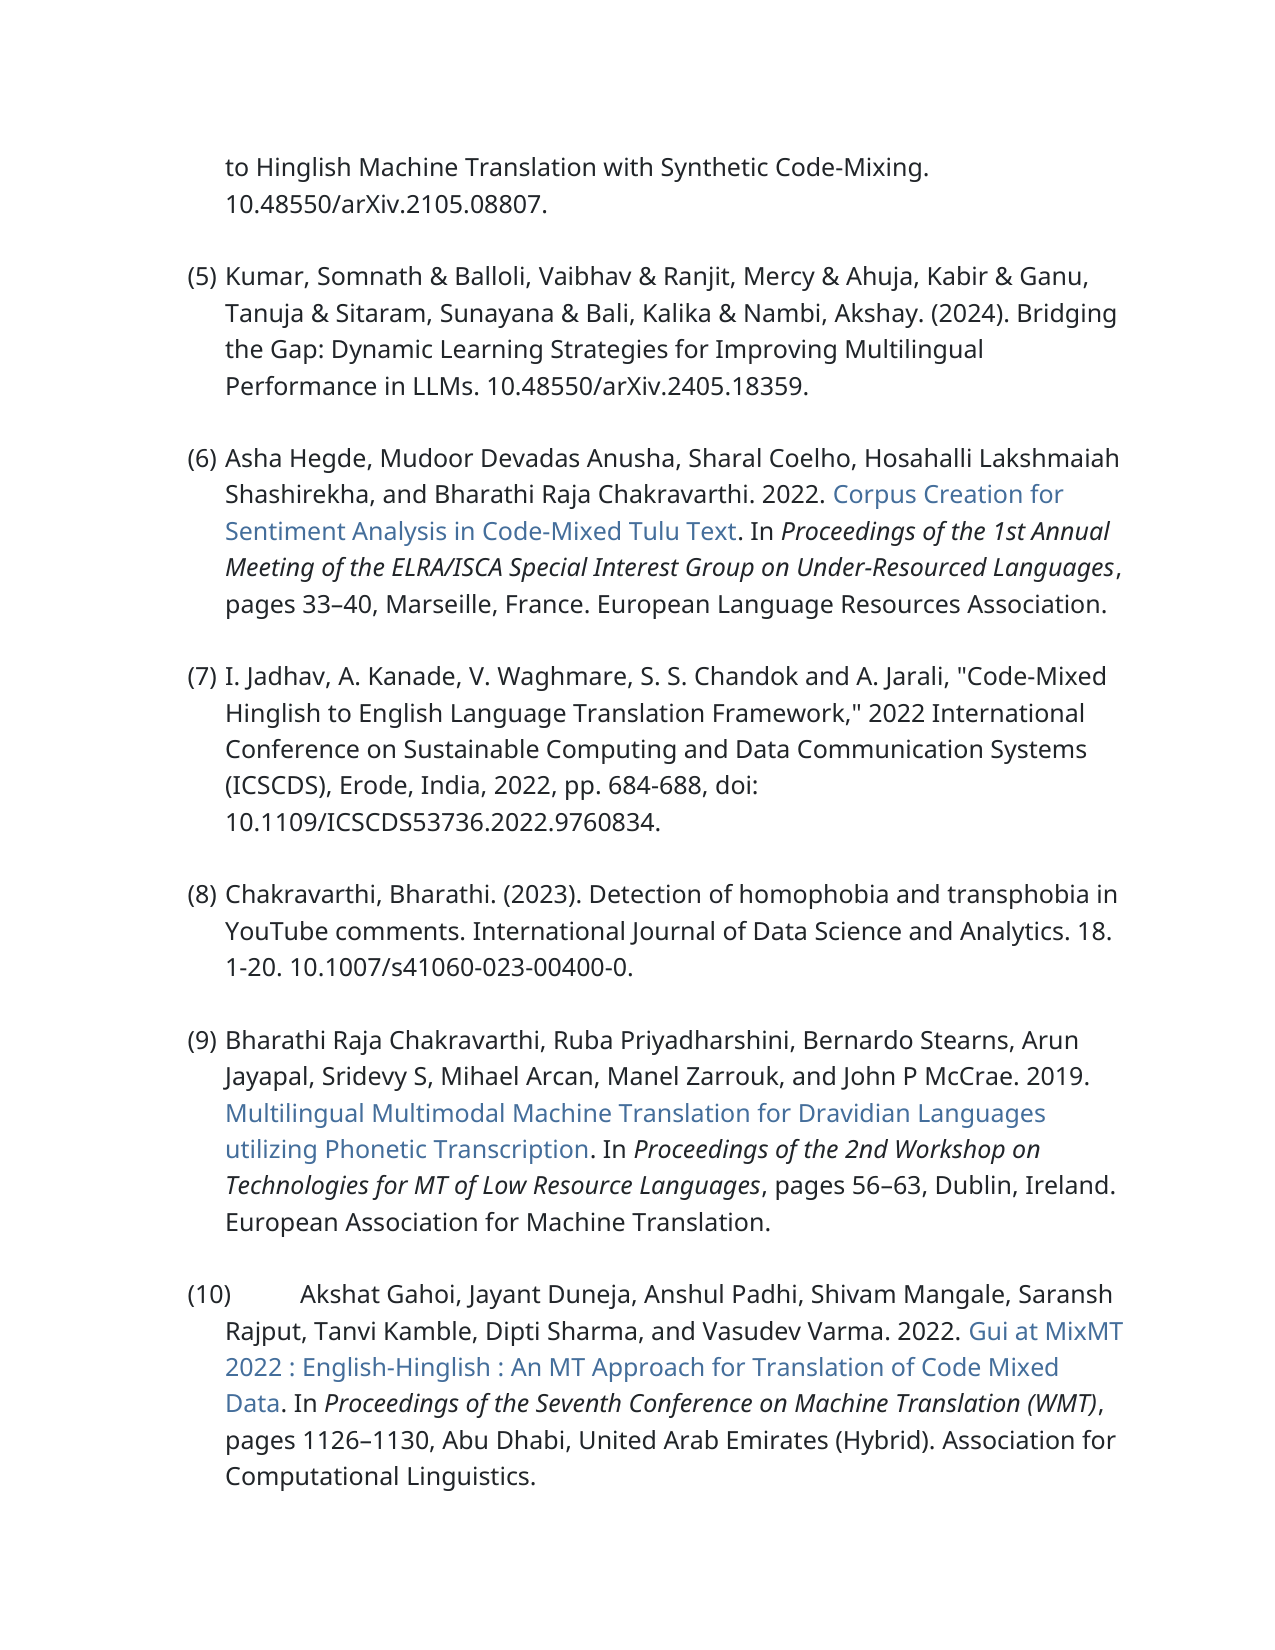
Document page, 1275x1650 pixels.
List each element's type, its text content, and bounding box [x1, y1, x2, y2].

list Asha Hegde, Mudoor Devadas Anusha, Sharal Coelho, Hosahalli Lakshmaiah Shashirekha, and Bharathi Raja Chakravarthi. 2022. Corpus Creation for Sentiment Analysis in Code-Mixed Tulu Text. In Proceedings of the 1st Annual Meeting of the ELRA/ISCA Special Interest Group on Under-Resourced Languages, pages 33–40, Marseille, France. European Language Resources Association. [187, 441, 1125, 620]
list Chakravarthi, Bharathi. (2023). Detection of homophobia and transphobia in YouTube comments. International Journal of Data Science and Analytics. 18. 1-20. 10.1007/s41060-023-00400-0. [187, 877, 1125, 984]
list Kumar, Somnath & Balloli, Vaibhav & Ranjit, Mercy & Ahuja, Kabir & Ganu, Tanuja & Sitaram, Sunayana & Bali, Kalika & Nambi, Akshay. (2024). Bridging the Gap: Dynamic Learning Strategies for Improving Multilingual Performance in LLMs. 10.48550/arXiv.2405.18359. [187, 259, 1125, 402]
list Bharathi Raja Chakravarthi, Ruba Priyadharshini, Bernardo Stearns, Arun Jayapal, Sridevy S, Mihael Arcan, Manel Zarrouk, and John P McCrae. 2019. Multilingual Multimodal Machine Translation for Dravidian Languages utilizing Phonetic Transcription. In Proceedings of the 2nd Workshop on Technologies for MT of Low Resource Languages, pages 56–63, Dublin, Ireland. European Association for Machine Translation. [187, 1022, 1125, 1238]
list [187, 150, 1125, 220]
list I. Jadhav, A. Kanade, V. Waghmare, S. S. Chandok and A. Jarali, "Code-Mixed Hinglish to English Language Translation Framework," 2022 International Conference on Sustainable Computing and Data Communication Systems (ICSCDS), Erode, India, 2022, pp. 684-688, doi: 10.1109/ICSCDS53736.2022.9760834. [187, 659, 1125, 838]
list Akshat Gahoi, Jayant Duneja, Anshul Padhi, Shivam Mangale, Saransh Rajput, Tanvi Kamble, Dipti Sharma, and Vasudev Varma. 2022. Gui at MixMT 2022 : English-Hinglish : An MT Approach for Translation of Code Mixed Data. In Proceedings of the Seventh Conference on Machine Translation (WMT), pages 1126–1130, Abu Dhabi, United Arab Emirates (Hybrid). Association for Computational Linguistics. [187, 1277, 1125, 1493]
